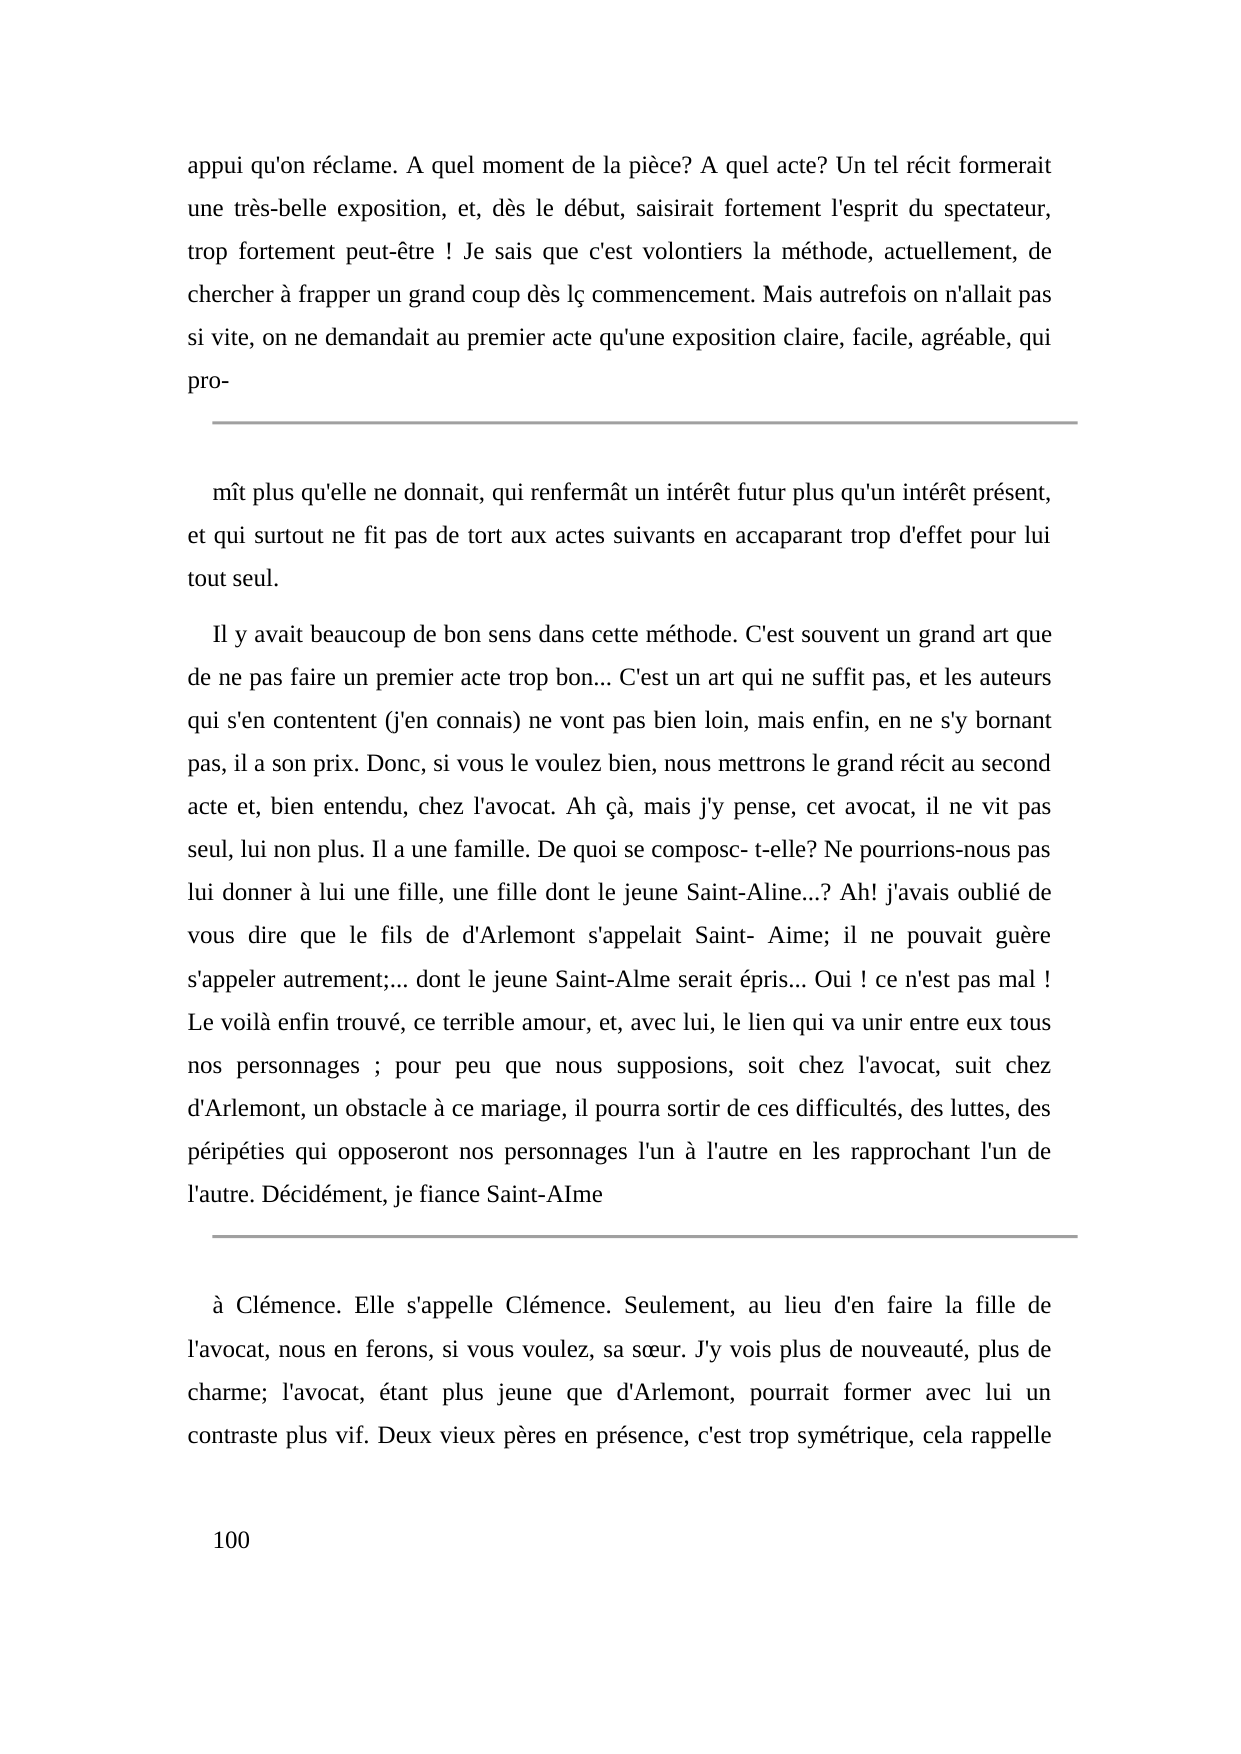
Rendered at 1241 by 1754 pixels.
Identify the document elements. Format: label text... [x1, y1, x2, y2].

text mît plus qu'elle ne donnait, qui renfermât un intérêt futur plus qu'un intérêt présent, et qui surtout ne fit pas de tort aux actes suivants en accaparant trop d'effet pour lui tout seul. [187, 477, 1053, 592]
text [187, 1291, 1053, 1449]
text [187, 150, 1053, 394]
text Il y avait beaucoup de bon sens dans cette méthode. C'est souvent un grand art que de ne pas faire un premier acte trop bon... C'est un art qui ne suffit pas, et les auteurs qui s'en contentent (j'en connais) ne vont pas bien loin, mais enfin, en ne s'y bornant pas, il a son prix. Donc, si vous le voulez bien, nous mettrons le grand récit au second acte et, bien entendu, chez l'avocat. Ah çà, mais j'y pense, cet avocat, il ne vit pas seul, lui non plus. Il a une famille. De quoi se composc- t-elle? Ne pourrions-nous pas lui donner à lui une fille, une fille dont le jeune Saint-Aline...? Ah! j'avais oublié de vous dire que le fils de d'Arlemont s'appelait Saint- Aime; il ne pouvait guère s'appeler autrement;... dont le jeune Saint-Alme serait épris... Oui ! ce n'est pas mal ! Le voilà enfin trouvé, ce terrible amour, et, avec lui, le lien qui va unir entre eux tous nos personnages ; pour peu que nous supposions, soit chez l'avocat, suit chez d'Arlemont, un obstacle à ce mariage, il pourra sortir de ces difficultés, des luttes, des péripéties qui opposeront nos personnages l'un à l'autre en les rapprochant l'un de l'autre. Décidément, je fiance Saint-AIme [187, 619, 1053, 1208]
